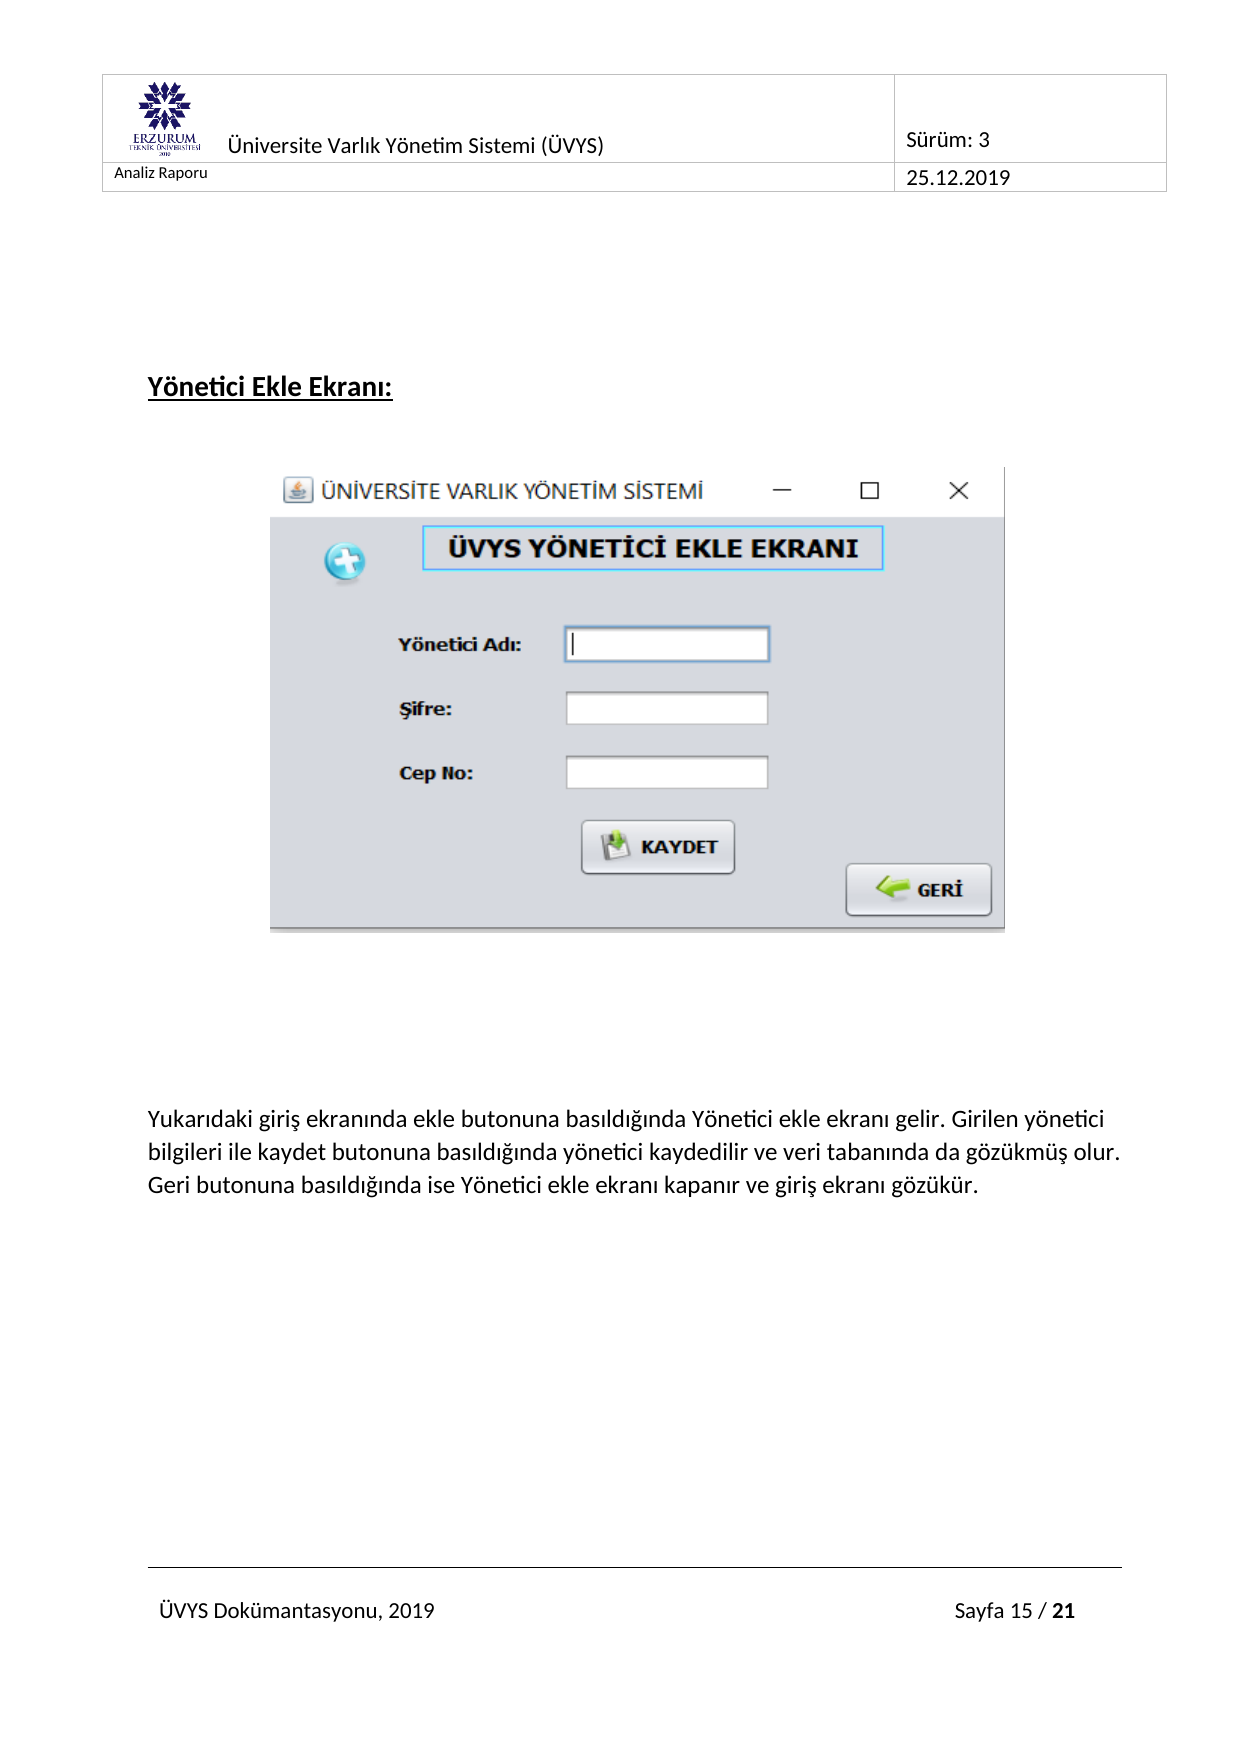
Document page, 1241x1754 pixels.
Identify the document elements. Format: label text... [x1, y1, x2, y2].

text Yukarıdaki giriş ekranında ekle butonuna basıldığında Yönetici ekle ekranı gelir. Girilen yönetici bilgileri ile kaydet butonuna basıldığında yönetici kaydedilir ve veri tabanında da gözükmüş olur. Geri butonuna basıldığında ise Yönetici ekle ekranı kapanır ve giriş ekranı gözükür. [148, 1103, 1122, 1199]
text Yönetici Ekle Ekranı: [148, 368, 1122, 404]
picture [270, 467, 1005, 933]
picture [124, 78, 205, 159]
